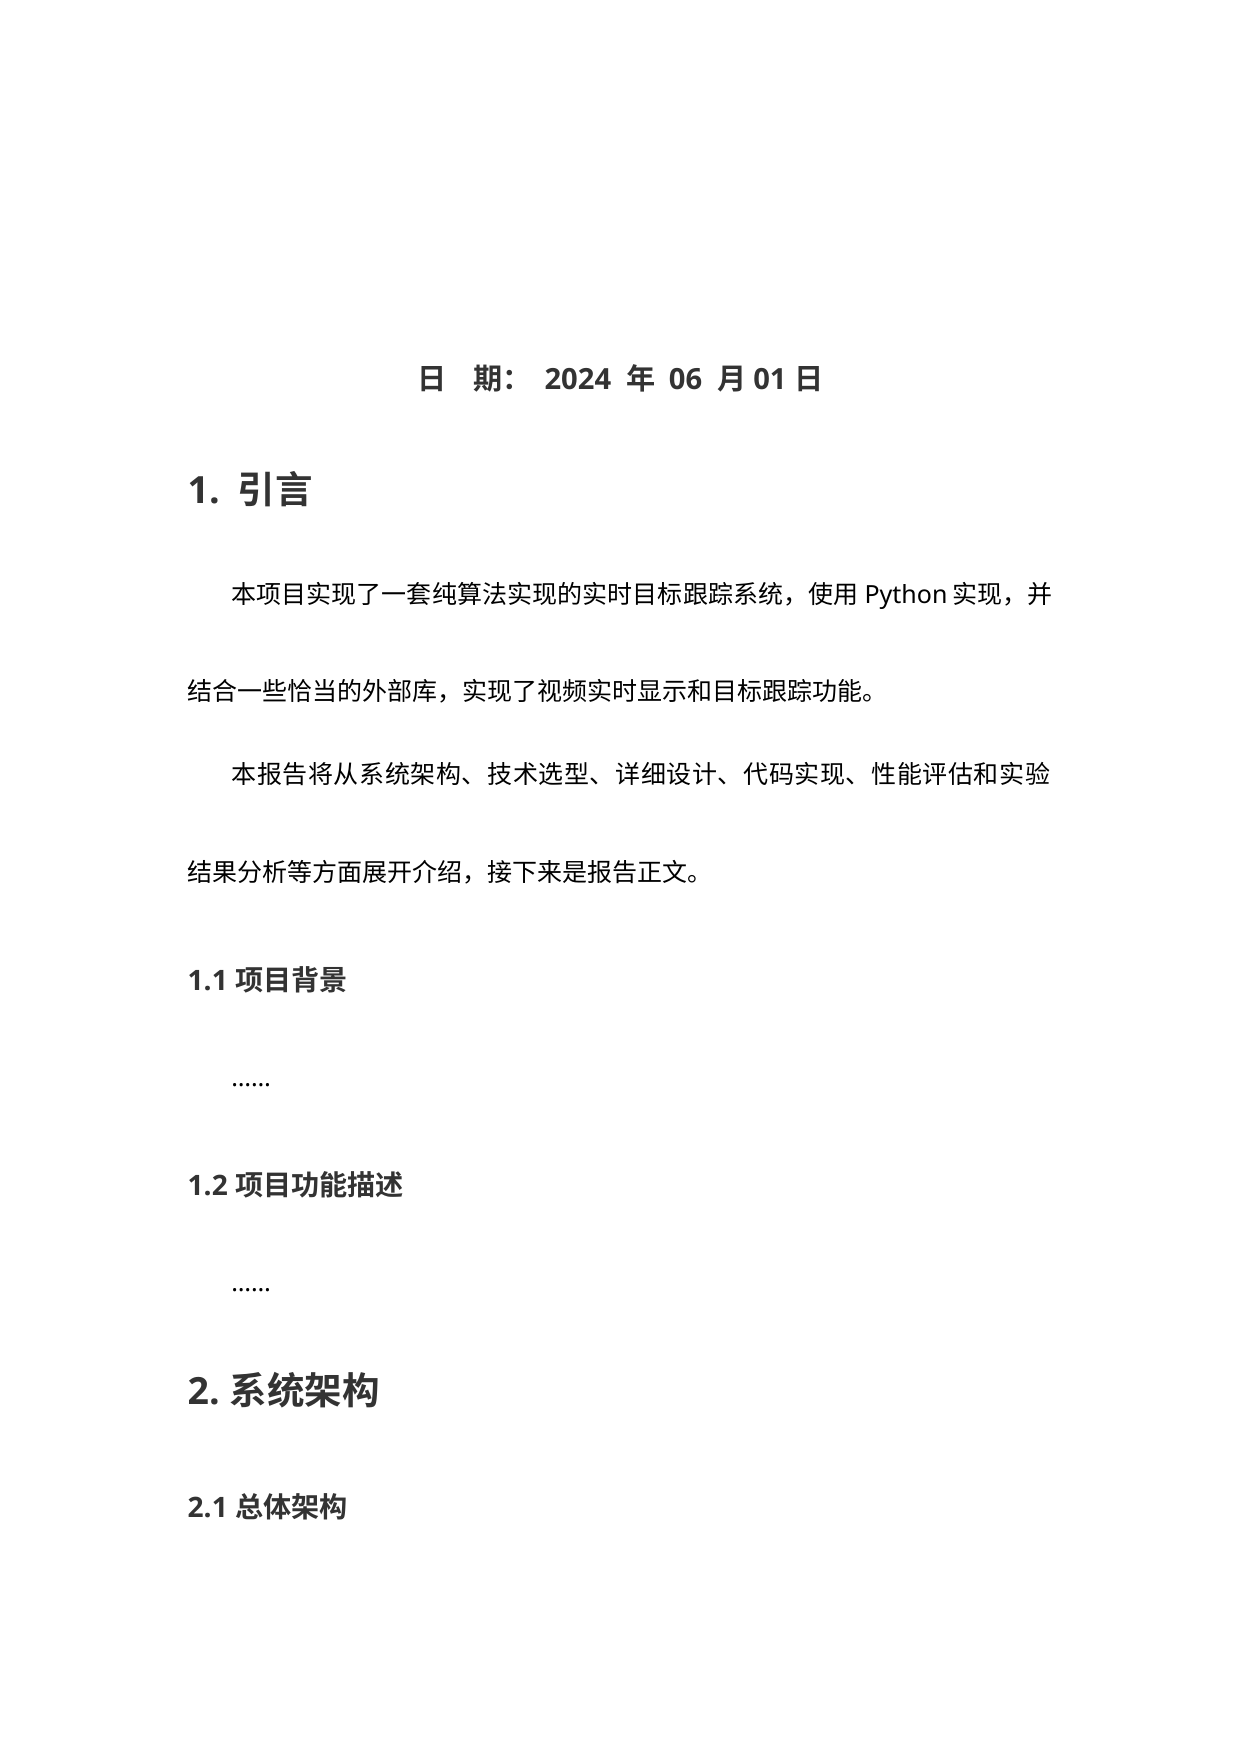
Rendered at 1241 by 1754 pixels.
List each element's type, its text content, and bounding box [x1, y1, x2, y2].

text 1.2 项目功能描述 [187, 1151, 1053, 1216]
text 2. 系统架构 [187, 1356, 1053, 1421]
text 1.1 项目背景 [187, 946, 1053, 1011]
text 日 期： 2024 年 06 月 01 日 [187, 344, 1053, 409]
text 本报告将从系统架构、技术选型、详细设计、代码实现、性能评估和实验结果分析等方面展开介绍，接下来是报告正文。 [187, 741, 1053, 903]
text …… [187, 1044, 1053, 1109]
text 本项目实现了一套纯算法实现的实时目标跟踪系统，使用Python实现，并结合一些恰当的外部库，实现了视频实时显示和目标跟踪功能。 [187, 560, 1053, 722]
text …… [187, 1249, 1053, 1314]
list 引言 [187, 455, 1053, 520]
text 2.1 总体架构 [187, 1473, 1053, 1538]
